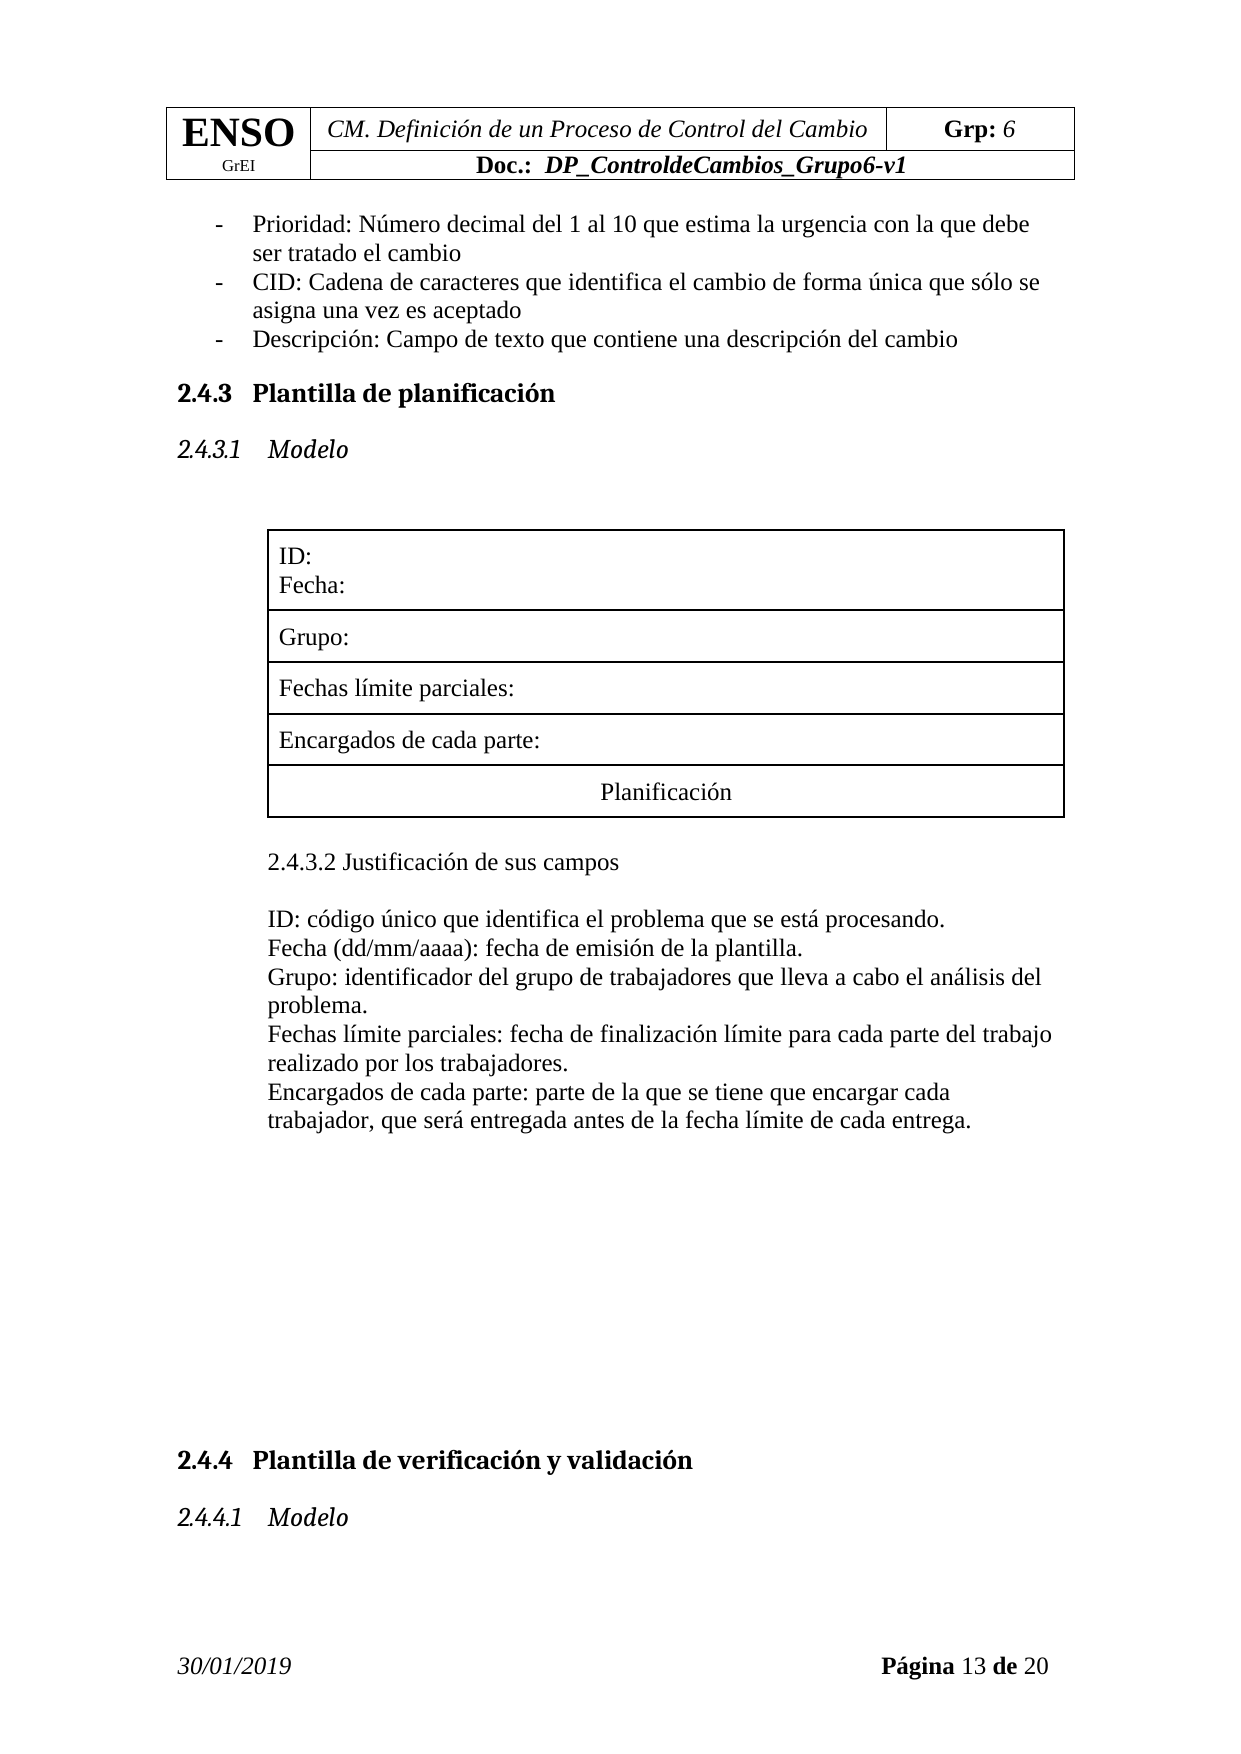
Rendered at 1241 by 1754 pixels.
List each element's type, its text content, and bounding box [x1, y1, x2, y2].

list Prioridad: Número decimal del 1 al 10 que estima la urgencia con la que debe ser tratado el cambio [215, 209, 1063, 267]
subtitle Modelo [177, 434, 1063, 465]
table_cell Fechas límite parciales: [269, 663, 1063, 713]
table_header ID: Fecha: [269, 531, 1063, 609]
subtitle Modelo [177, 1502, 1063, 1533]
text ID: código único que identifica el problema que se está procesando. [267, 904, 1063, 933]
text Fecha (dd/mm/aaaa): fecha de emisión de la plantilla. [267, 933, 1063, 962]
subtitle Plantilla de verificación y validación [177, 1445, 1063, 1477]
text Encargados de cada parte: parte de la que se tiene que encargar cada trabajador, que será entregada antes de la fecha límite de cada entrega. [267, 1077, 1063, 1134]
subtitle Plantilla de planificación [177, 378, 1063, 409]
list CID: Cadena de caracteres que identifica el cambio de forma única que sólo se asigna una vez es aceptado [215, 267, 1063, 324]
list Descripción: Campo de texto que contiene una descripción del cambio [215, 324, 1063, 353]
text Fechas límite parciales: fecha de finalización límite para cada parte del trabajo realizado por los trabajadores. [267, 1019, 1063, 1077]
text 2.4.3.2 Justificación de sus campos [267, 847, 1063, 876]
table_cell Grupo: [269, 611, 1063, 661]
text Grupo: identificador del grupo de trabajadores que lleva a cabo el análisis del problema. [267, 962, 1063, 1019]
table_cell Encargados de cada parte: [269, 715, 1063, 764]
table_cell Planificación [269, 766, 1063, 816]
